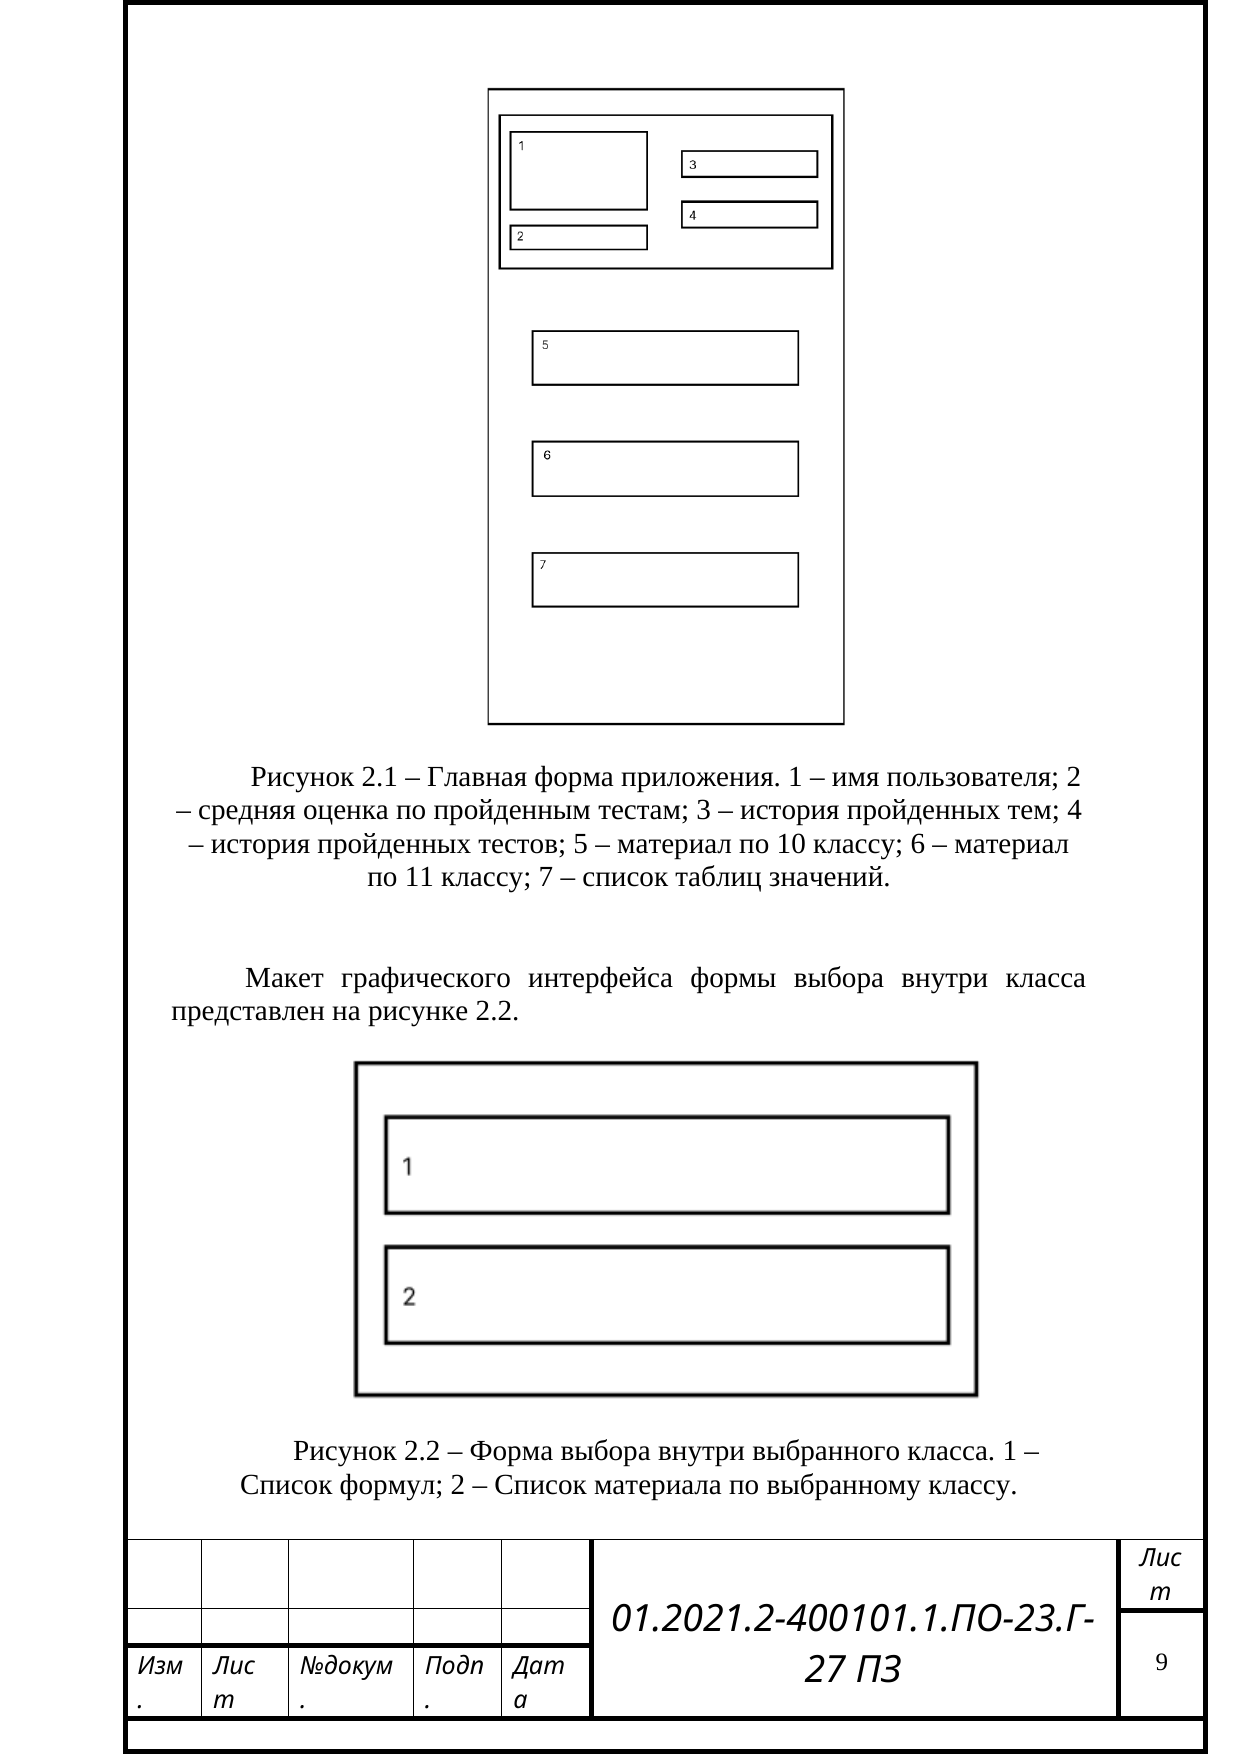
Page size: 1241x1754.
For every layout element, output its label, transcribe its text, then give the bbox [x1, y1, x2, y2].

picture [487, 87, 845, 726]
text Макет графического интерфейса формы выбора внутри класса представлен на рисунке 2.2. [171, 960, 1087, 1027]
list Рисунок 2.2 – Форма выбора внутри выбранного класса. 1 – Список формул; 2 – Список материала по выбранному классу. [171, 1433, 1087, 1500]
list Рисунок 2.1 – Главная форма приложения. 1 – имя пользователя; 2 – средняя оценка по пройденным тестам; 3 – история пройденных тем; 4 – история пройденных тестов; 5 – материал по 10 классу; 6 – материал по 11 классу; 7 – список таблиц значений. [171, 759, 1087, 893]
picture [352, 1060, 980, 1400]
